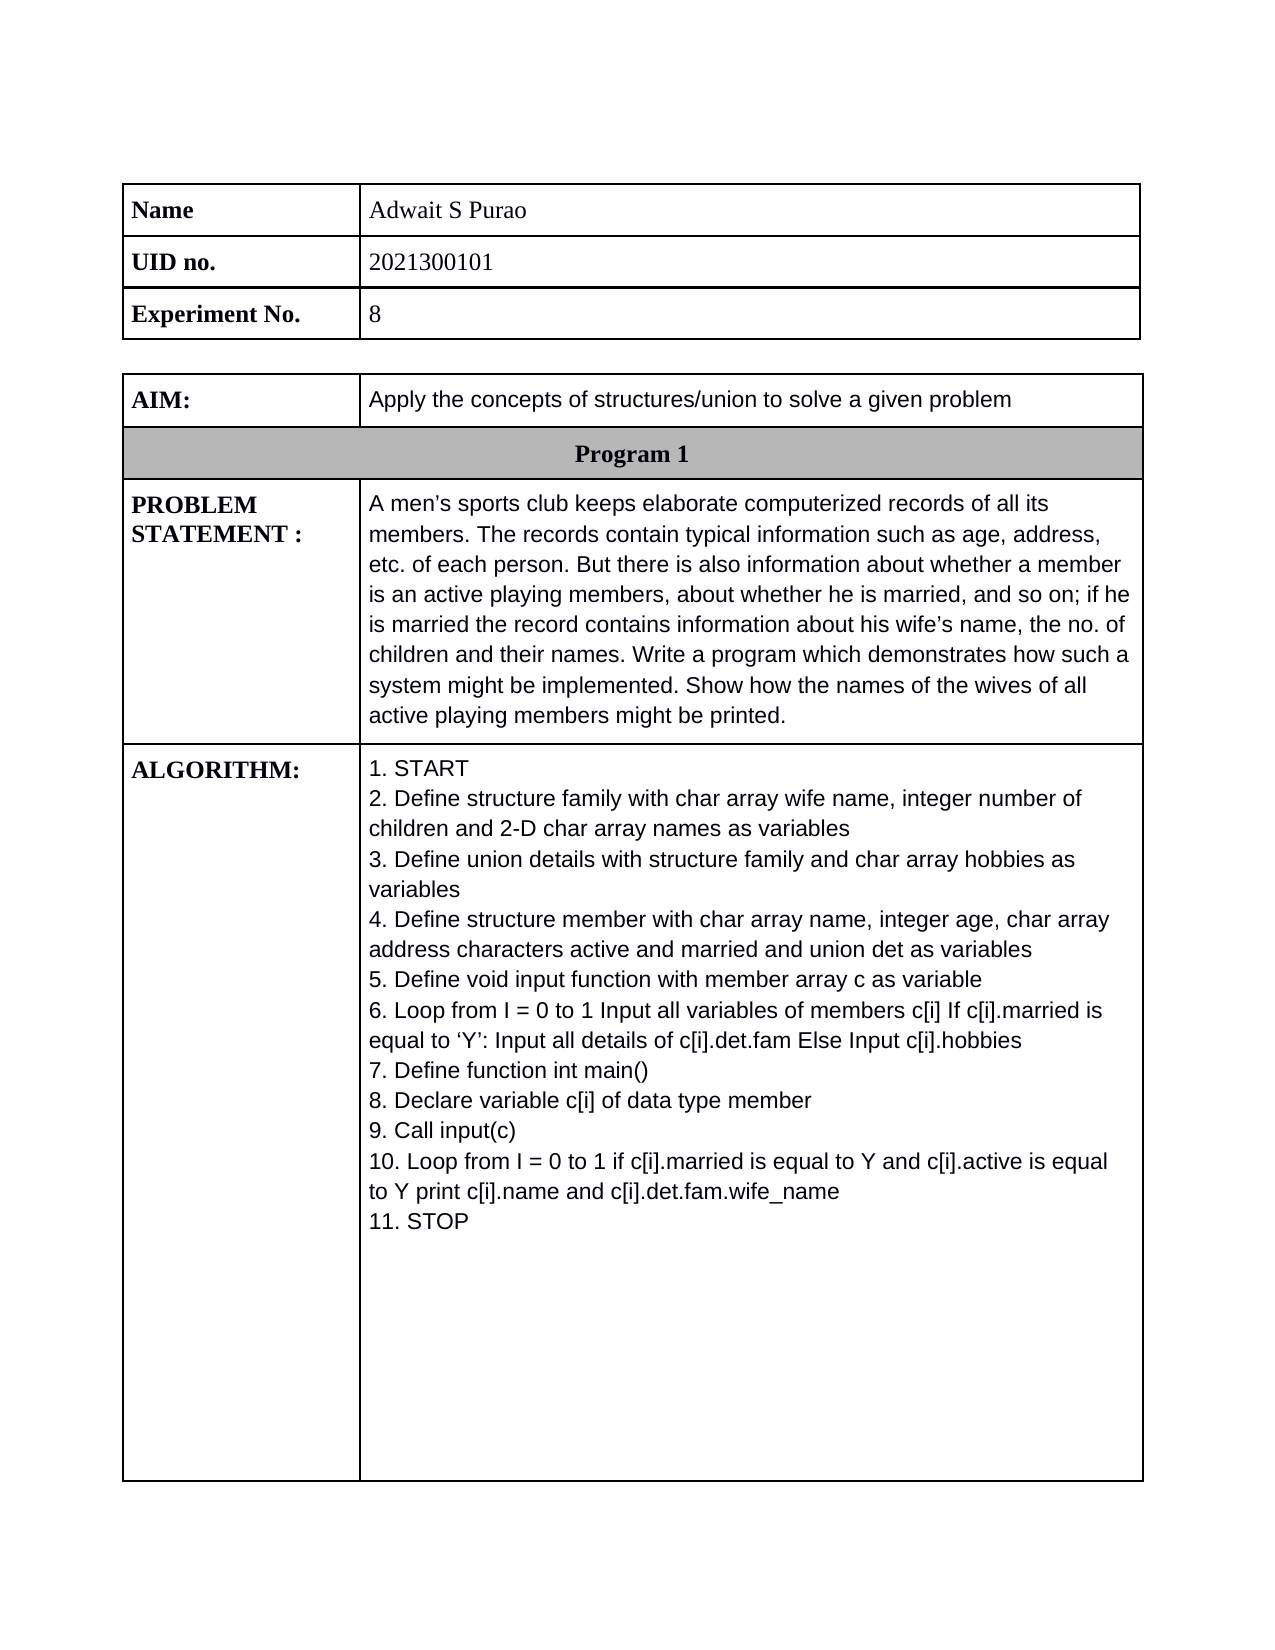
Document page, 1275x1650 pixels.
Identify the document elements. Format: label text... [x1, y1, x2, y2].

table_cell Experiment No. [124, 289, 359, 338]
table_header Apply the concepts of structures/union to solve a given problem [361, 375, 1142, 426]
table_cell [361, 745, 1142, 1480]
table_header Adwait S Purao [361, 185, 1139, 235]
table_cell A men’s sports club keeps elaborate computerized records of all its members. The records contain typical information such as age, address, etc. of each person. But there is also information about whether a member is an active playing members, about whether he is married, and so on; if he is married the record contains information about his wife’s name, the no. of children and their names. Write a program which demonstrates how such a system might be implemented. Show how the names of the wives of all active playing members might be printed. [361, 480, 1142, 742]
table_cell 2021300101 [361, 237, 1139, 286]
table_cell ALGORITHM: [124, 745, 359, 1480]
table_cell PROBLEM STATEMENT : [124, 480, 359, 742]
table_cell Program 1 [124, 428, 1142, 478]
table_cell UID no. [124, 237, 359, 286]
table_header AIM: [124, 375, 359, 426]
table_header Name [124, 185, 359, 235]
table_cell 8 [361, 289, 1139, 338]
